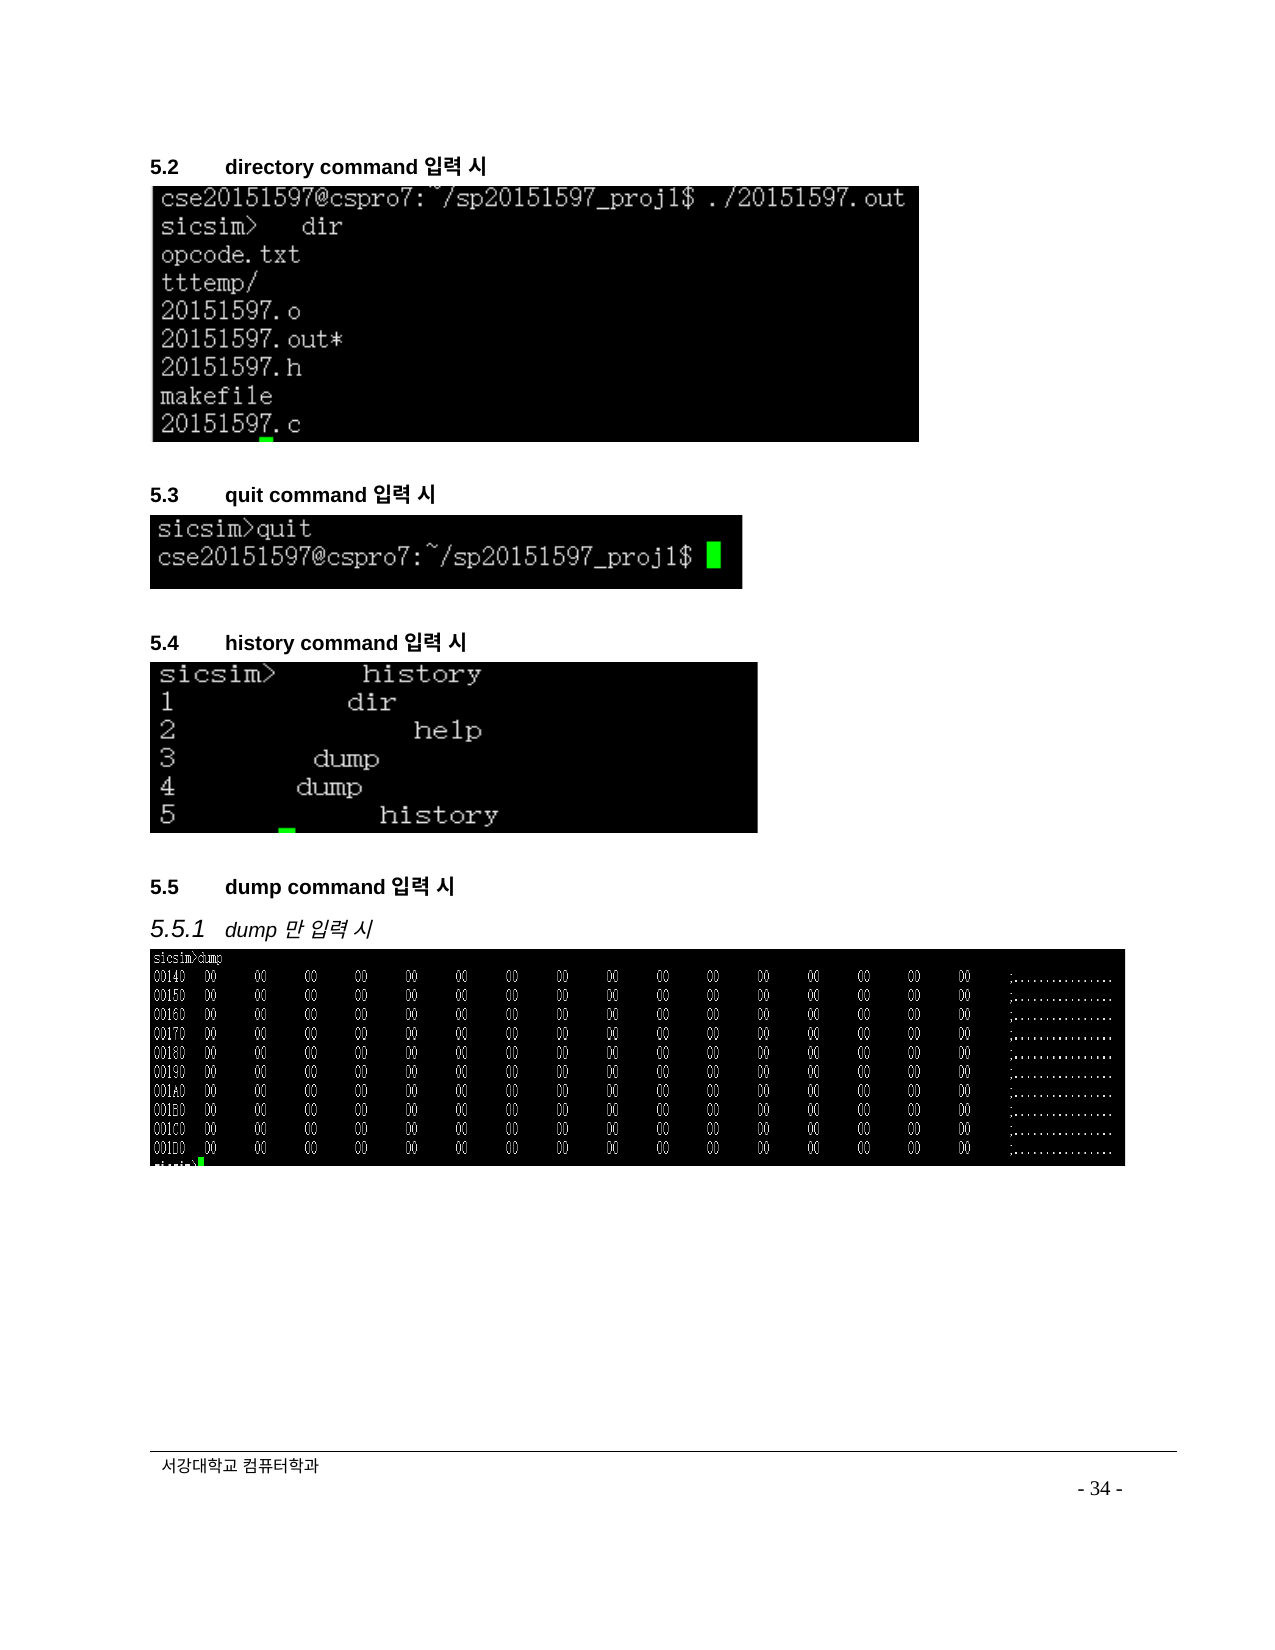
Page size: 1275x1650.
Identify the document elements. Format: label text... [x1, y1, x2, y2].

subtitle history command 입력 시 [150, 626, 1125, 656]
subtitle dump 만 입력 시 [150, 913, 1125, 943]
subtitle dump command 입력 시 [150, 870, 1125, 901]
picture [150, 515, 743, 589]
subtitle directory command 입력 시 [150, 150, 1125, 180]
picture [150, 662, 758, 833]
picture [150, 949, 1125, 1166]
subtitle quit command 입력 시 [150, 479, 1125, 509]
picture [150, 186, 919, 442]
